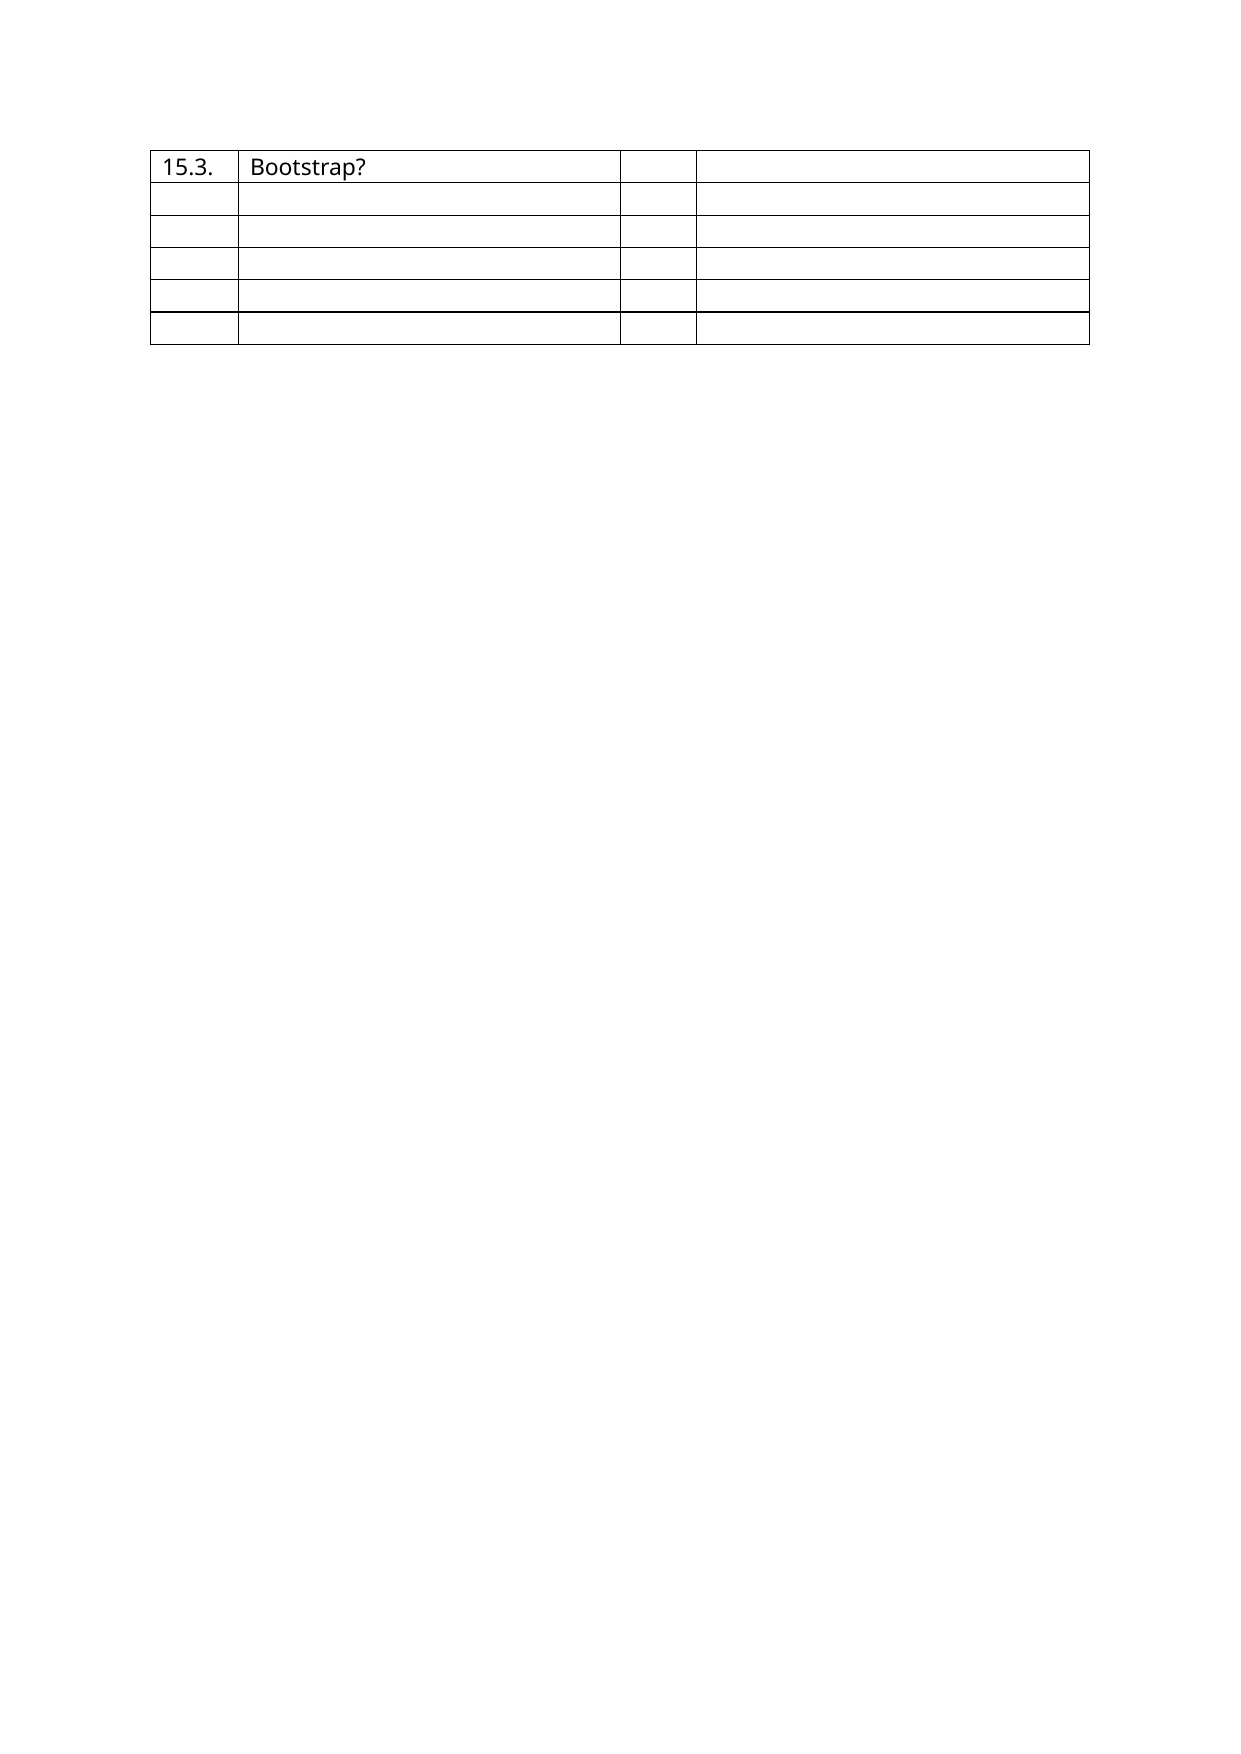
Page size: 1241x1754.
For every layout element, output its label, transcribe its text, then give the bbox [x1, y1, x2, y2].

table_cell [239, 280, 620, 311]
table_cell [621, 151, 696, 182]
table_cell [697, 313, 1089, 344]
table_cell [239, 313, 620, 344]
table_cell [621, 313, 696, 344]
table_cell [239, 216, 620, 247]
table_cell Bootstrap? [239, 151, 620, 182]
table_cell [151, 313, 238, 344]
table_cell [621, 216, 696, 247]
table_cell 15.3. [151, 151, 238, 182]
table_cell [621, 248, 696, 279]
table_cell [621, 280, 696, 311]
table_cell [151, 280, 238, 311]
table_cell [239, 183, 620, 214]
table_cell [697, 183, 1089, 214]
table_cell [151, 248, 238, 279]
table_cell [239, 248, 620, 279]
table_cell [151, 183, 238, 214]
table_cell [697, 216, 1089, 247]
table_cell [697, 151, 1089, 182]
table_cell [697, 280, 1089, 311]
table_cell [697, 248, 1089, 279]
table_cell [151, 216, 238, 247]
table_cell [621, 183, 696, 214]
